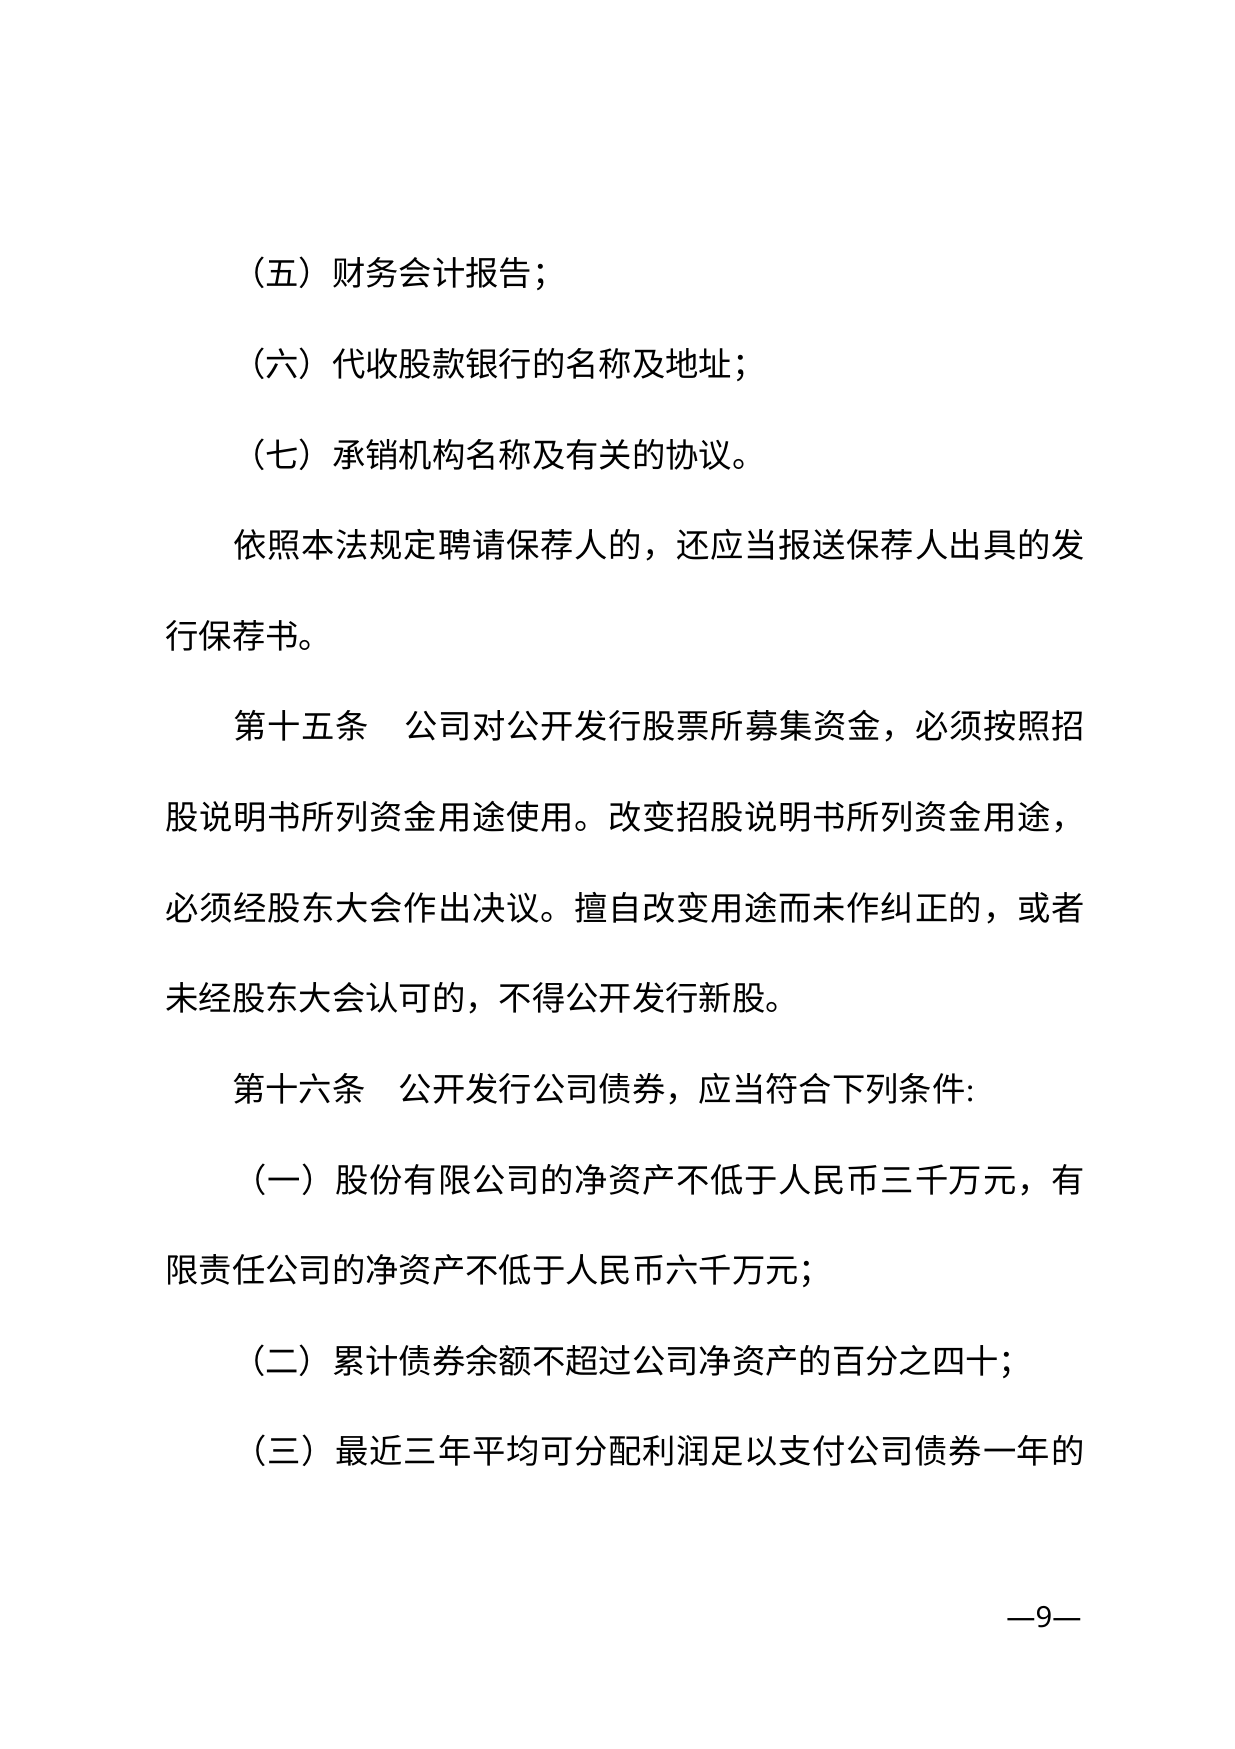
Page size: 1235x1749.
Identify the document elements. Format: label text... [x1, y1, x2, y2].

text （一）股份有限公司的净资产不低于人民币三千万元，有限责任公司的净资产不低于人民币六千万元； [165, 1132, 1087, 1313]
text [165, 1404, 1087, 1495]
text （六）代收股款银行的名称及地址； [165, 317, 1087, 407]
text 依照本法规定聘请保荐人的，还应当报送保荐人出具的发行保荐书。 [165, 498, 1087, 679]
text （二）累计债券余额不超过公司净资产的百分之四十； [165, 1313, 1087, 1404]
text （七）承销机构名称及有关的协议。 [165, 407, 1087, 498]
text 第十六条 公开发行公司债券，应当符合下列条件: [165, 1042, 1087, 1132]
text （五）财务会计报告； [165, 226, 1087, 317]
text 第十五条 公司对公开发行股票所募集资金，必须按照招股说明书所列资金用途使用。改变招股说明书所列资金用途，必须经股东大会作出决议。擅自改变用途而未作纠正的，或者未经股东大会认可的，不得公开发行新股。 [165, 679, 1087, 1042]
